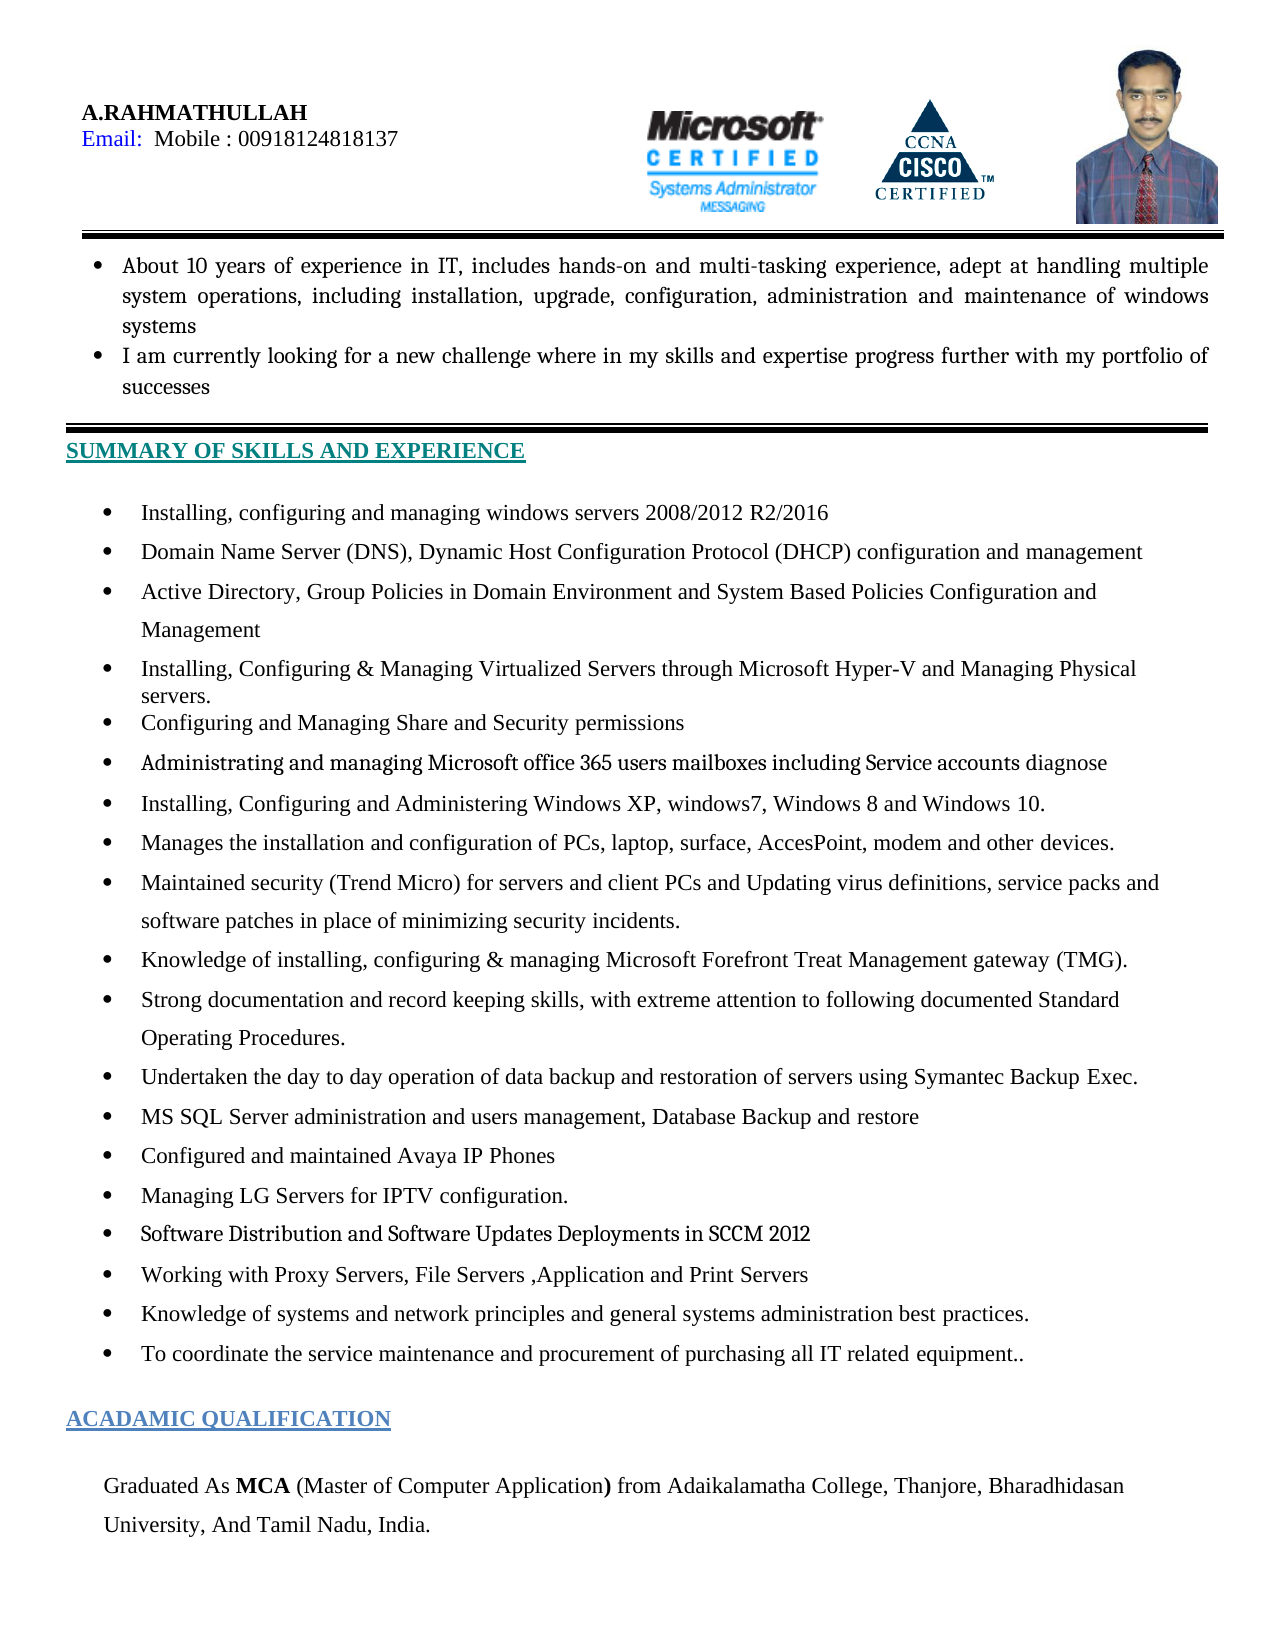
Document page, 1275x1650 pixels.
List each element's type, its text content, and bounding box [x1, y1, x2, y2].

list Domain Name Server (DNS), Dynamic Host Configuration Protocol (DHCP) configuration and management [103, 538, 1221, 565]
list Undertaken the day to day operation of data backup and restoration of servers using Symantec Backup Exec. [103, 1063, 1221, 1090]
list Maintained security (Trend Micro) for servers and client PCs and Updating virus definitions, service packs and software patches in place of minimizing security incidents. [103, 869, 1209, 933]
list Working with Proxy Servers, File Servers ,Application and Print Servers [103, 1261, 1221, 1287]
list Managing LG Servers for IPTV configuration. [103, 1182, 1221, 1208]
text Graduated As MCA (Master of Computer Application) from Adaikalamatha College, Thanjore, Bharadhidasan University, And Tamil Nadu, India. [103, 1472, 1221, 1538]
list Configured and maintained Avaya IP Phones [103, 1142, 1221, 1169]
list Installing, Configuring and Administering Windows XP, windows7, Windows 8 and Windows 10. [103, 790, 1221, 816]
list Manages the installation and configuration of PCs, laptop, surface, AccesPoint, modem and other devices. [103, 829, 1221, 856]
picture [875, 99, 994, 200]
list MS SQL Server administration and users management, Database Backup and restore [103, 1103, 1221, 1129]
picture [1076, 45, 1218, 224]
subtitle SUMMARY OF SKILLS AND EXPERIENCE [66, 438, 1221, 464]
list Strong documentation and record keeping skills, with extreme attention to following documented Standard Operating Procedures. [103, 986, 1209, 1051]
list Administrating and managing Microsoft office 365 users mailboxes including Service accounts diagnose [103, 749, 1221, 776]
list Software Distribution and Software Updates Deployments in SCCM 2012 [103, 1221, 1221, 1247]
subtitle ACADAMIC QUALIFICATION [66, 1406, 1221, 1432]
picture [646, 111, 824, 212]
list Knowledge of installing, configuring & managing Microsoft Forefront Treat Management gateway (TMG). [103, 946, 1221, 973]
list I am currently looking for a new challenge where in my skills and expertise progress further with my portfolio of successes [94, 343, 1210, 400]
list Installing, configuring and managing windows servers 2008/2012 R2/2016 [103, 499, 1221, 526]
list About 10 years of experience in IT, includes hands-on and multi-tasking experience, adept at handling multiple system operations, including installation, upgrade, configuration, administration and maintenance of windows systems [94, 253, 1210, 339]
list Active Directory, Group Policies in Domain Environment and System Based Policies Configuration and Management [103, 578, 1209, 643]
list To coordinate the service maintenance and procurement of purchasing all IT related equipment.. [103, 1340, 1221, 1366]
list Installing, Configuring & Managing Virtualized Servers through Microsoft Hyper-V and Managing Physical servers. [103, 656, 1138, 708]
list Configuring and Managing Share and Security permissions [103, 708, 1221, 736]
list Knowledge of systems and network principles and general systems administration best practices. [103, 1300, 1221, 1327]
